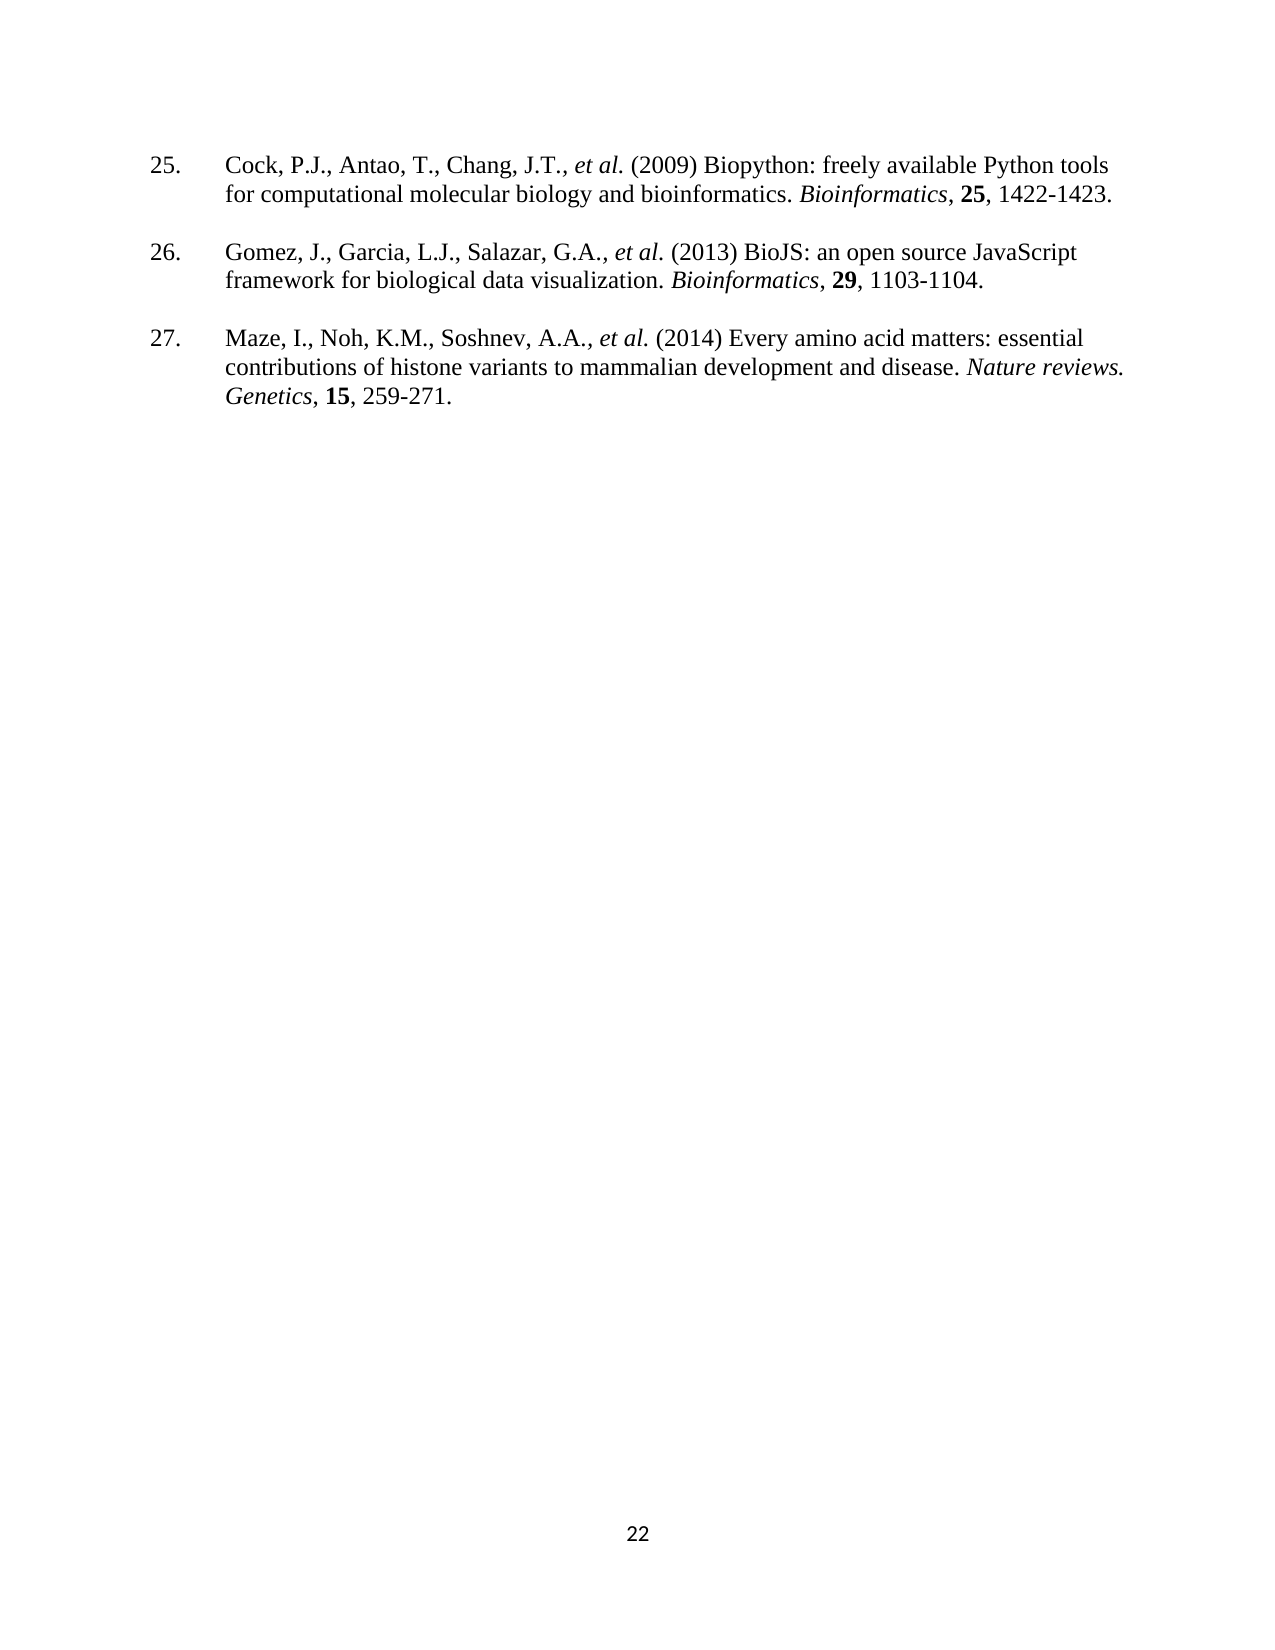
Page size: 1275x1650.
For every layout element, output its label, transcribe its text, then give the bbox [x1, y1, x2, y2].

text 26. Gomez, J., Garcia, L.J., Salazar, G.A., et al. (2013) BioJS: an open source JavaScript framework for biological data visualization. Bioinformatics, 29, 1103-1104. [150, 237, 1125, 294]
text 27. Maze, I., Noh, K.M., Soshnev, A.A., et al. (2014) Every amino acid matters: essential contributions of histone variants to mammalian development and disease. Nature reviews. Genetics, 15, 259-271. [150, 323, 1125, 409]
text 25. Cock, P.J., Antao, T., Chang, J.T., et al. (2009) Biopython: freely available Python tools for computational molecular biology and bioinformatics. Bioinformatics, 25, 1422-1423. [150, 150, 1125, 207]
